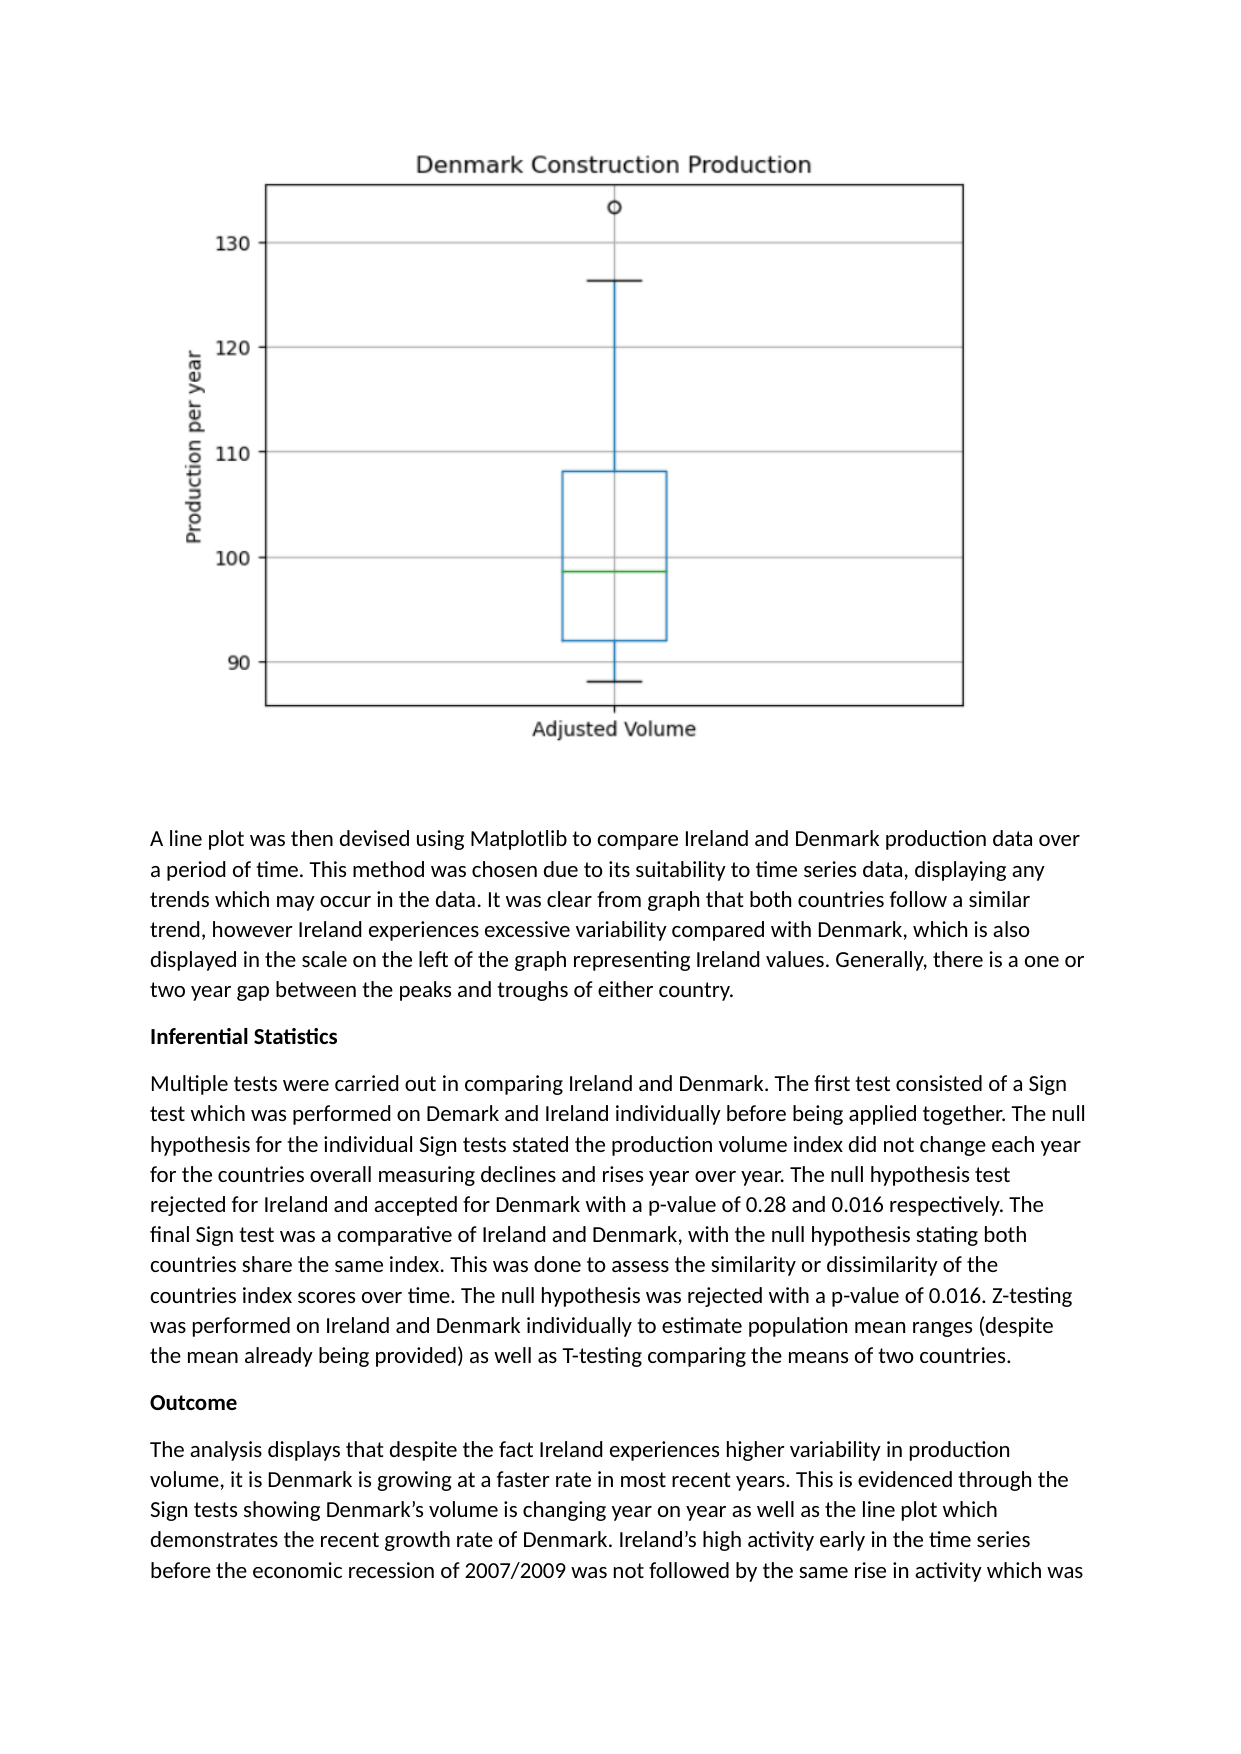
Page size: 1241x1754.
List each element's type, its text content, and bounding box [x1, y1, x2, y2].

text A line plot was then devised using Matplotlib to compare Ireland and Denmark production data over a period of time. This method was chosen due to its suitability to time series data, displaying any trends which may occur in the data. It was clear from graph that both countries follow a similar trend, however Ireland experiences excessive variability compared with Denmark, which is also displayed in the scale on the left of the graph representing Ireland values. Generally, there is a one or two year gap between the peaks and troughs of either country. [150, 824, 1090, 1003]
picture [150, 150, 1029, 759]
text Multiple tests were carried out in comparing Ireland and Denmark. The first test consisted of a Sign test which was performed on Demark and Ireland individually before being applied together. The null hypothesis for the individual Sign tests stated the production volume index did not change each year for the countries overall measuring declines and rises year over year. The null hypothesis test rejected for Ireland and accepted for Denmark with a p-value of 0.28 and 0.016 respectively. The final Sign test was a comparative of Ireland and Denmark, with the null hypothesis stating both countries share the same index. This was done to assess the similarity or dissimilarity of the countries index scores over time. The null hypothesis was rejected with a p-value of 0.016. Z-testing was performed on Ireland and Denmark individually to estimate population mean ranges (despite the mean already being provided) as well as T-testing comparing the means of two countries. [150, 1069, 1090, 1369]
text Inferential Statistics [150, 1022, 1090, 1050]
text Outcome [150, 1388, 1090, 1416]
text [150, 1435, 1090, 1584]
